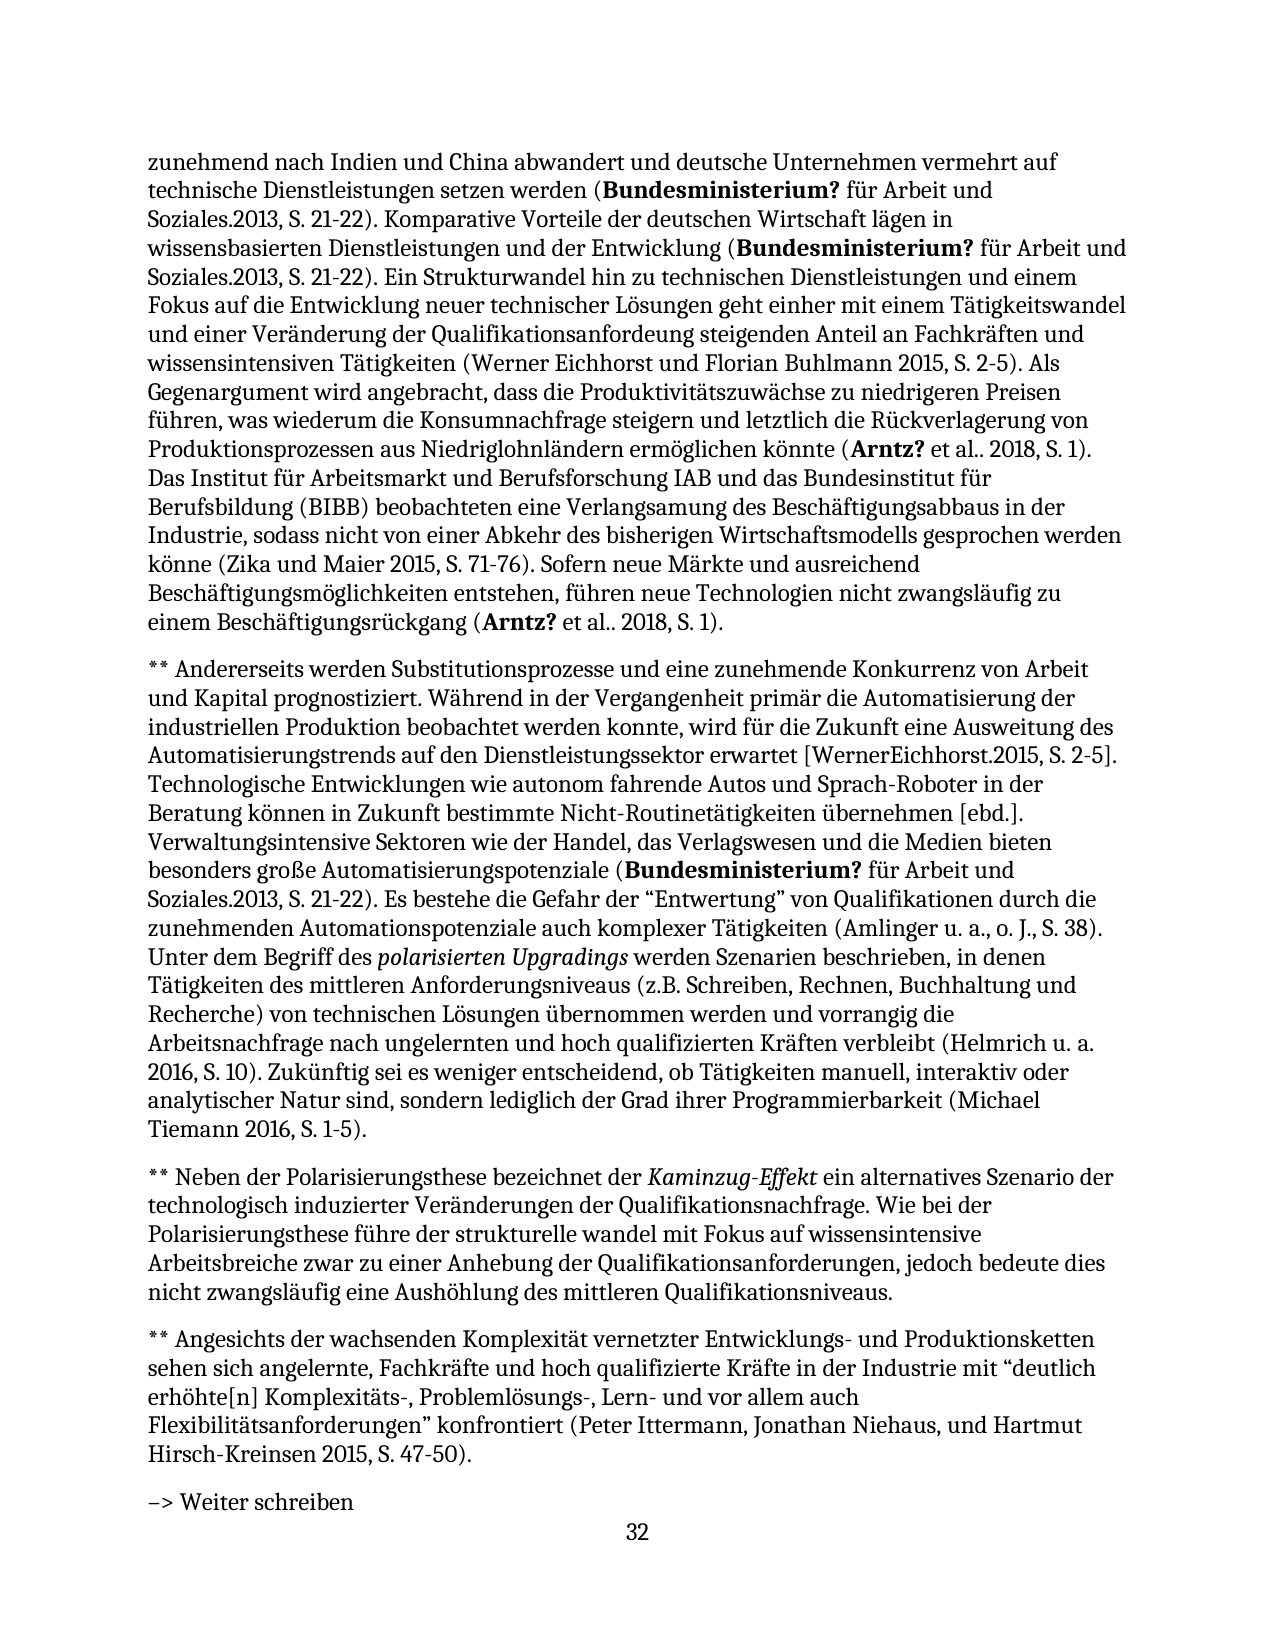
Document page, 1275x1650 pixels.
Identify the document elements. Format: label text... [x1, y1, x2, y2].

text ** Angesichts der wachsenden Komplexität vernetzter Entwicklungs- und Produktionsketten sehen sich angelernte, Fachkräfte und hoch qualifizierte Kräfte in der Industrie mit “deutlich erhöhte[n] Komplexitäts-, Problemlösungs-, Lern- und vor allem auch Flexibilitätsanforderungen” konfrontiert (Peter Ittermann, Jonathan Niehaus, und Hartmut Hirsch-Kreinsen 2015, S. 47-50). [148, 1325, 1127, 1469]
text ** Neben der Polarisierungsthese bezeichnet der Kaminzug-Effekt ein alternatives Szenario der technologisch induzierter Veränderungen der Qualifikationsnachfrage. Wie bei der Polarisierungsthese führe der strukturelle wandel mit Fokus auf wissensintensive Arbeitsbreiche zwar zu einer Anhebung der Qualifikationsanforderungen, jedoch bedeute dies nicht zwangsläufig eine Aushöhlung des mittleren Qualifikationsniveaus. [148, 1163, 1127, 1306]
text ** Andererseits werden Substitutionsprozesse und eine zunehmende Konkurrenz von Arbeit und Kapital prognostiziert. Während in der Vergangenheit primär die Automatisierung der industriellen Produktion beobachtet werden konnte, wird für die Zukunft eine Ausweitung des Automatisierungstrends auf den Dienstleistungssektor erwartet [WernerEichhorst.2015, S. 2-5]. Technologische Entwicklungen wie autonom fahrende Autos und Sprach-Roboter in der Beratung können in Zukunft bestimmte Nicht-Routinetätigkeiten übernehmen [ebd.]. Verwaltungsintensive Sektoren wie der Handel, das Verlagswesen und die Medien bieten besonders große Automatisierungspotenziale (Bundesministerium? für Arbeit und Soziales.2013, S. 21-22). Es bestehe die Gefahr der “Entwertung” von Qualifikationen durch die zunehmenden Automationspotenziale auch komplexer Tätigkeiten (Amlinger u. a., o. J., S. 38). Unter dem Begriff des polarisierten Upgradings werden Szenarien beschrieben, in denen Tätigkeiten des mittleren Anforderungsniveaus (z.B. Schreiben, Rechnen, Buchhaltung und Recherche) von technischen Lösungen übernommen werden und vorrangig die Arbeitsnachfrage nach ungelernten und hoch qualifizierten Kräften verbleibt (Helmrich u. a. 2016, S. 10). Zukünftig sei es weniger entscheidend, ob Tätigkeiten manuell, interaktiv oder analytischer Natur sind, sondern lediglich der Grad ihrer Programmierbarkeit (Michael Tiemann 2016, S. 1-5). [148, 655, 1127, 1144]
text –> Weiter schreiben [148, 1488, 1127, 1516]
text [148, 148, 1127, 636]
